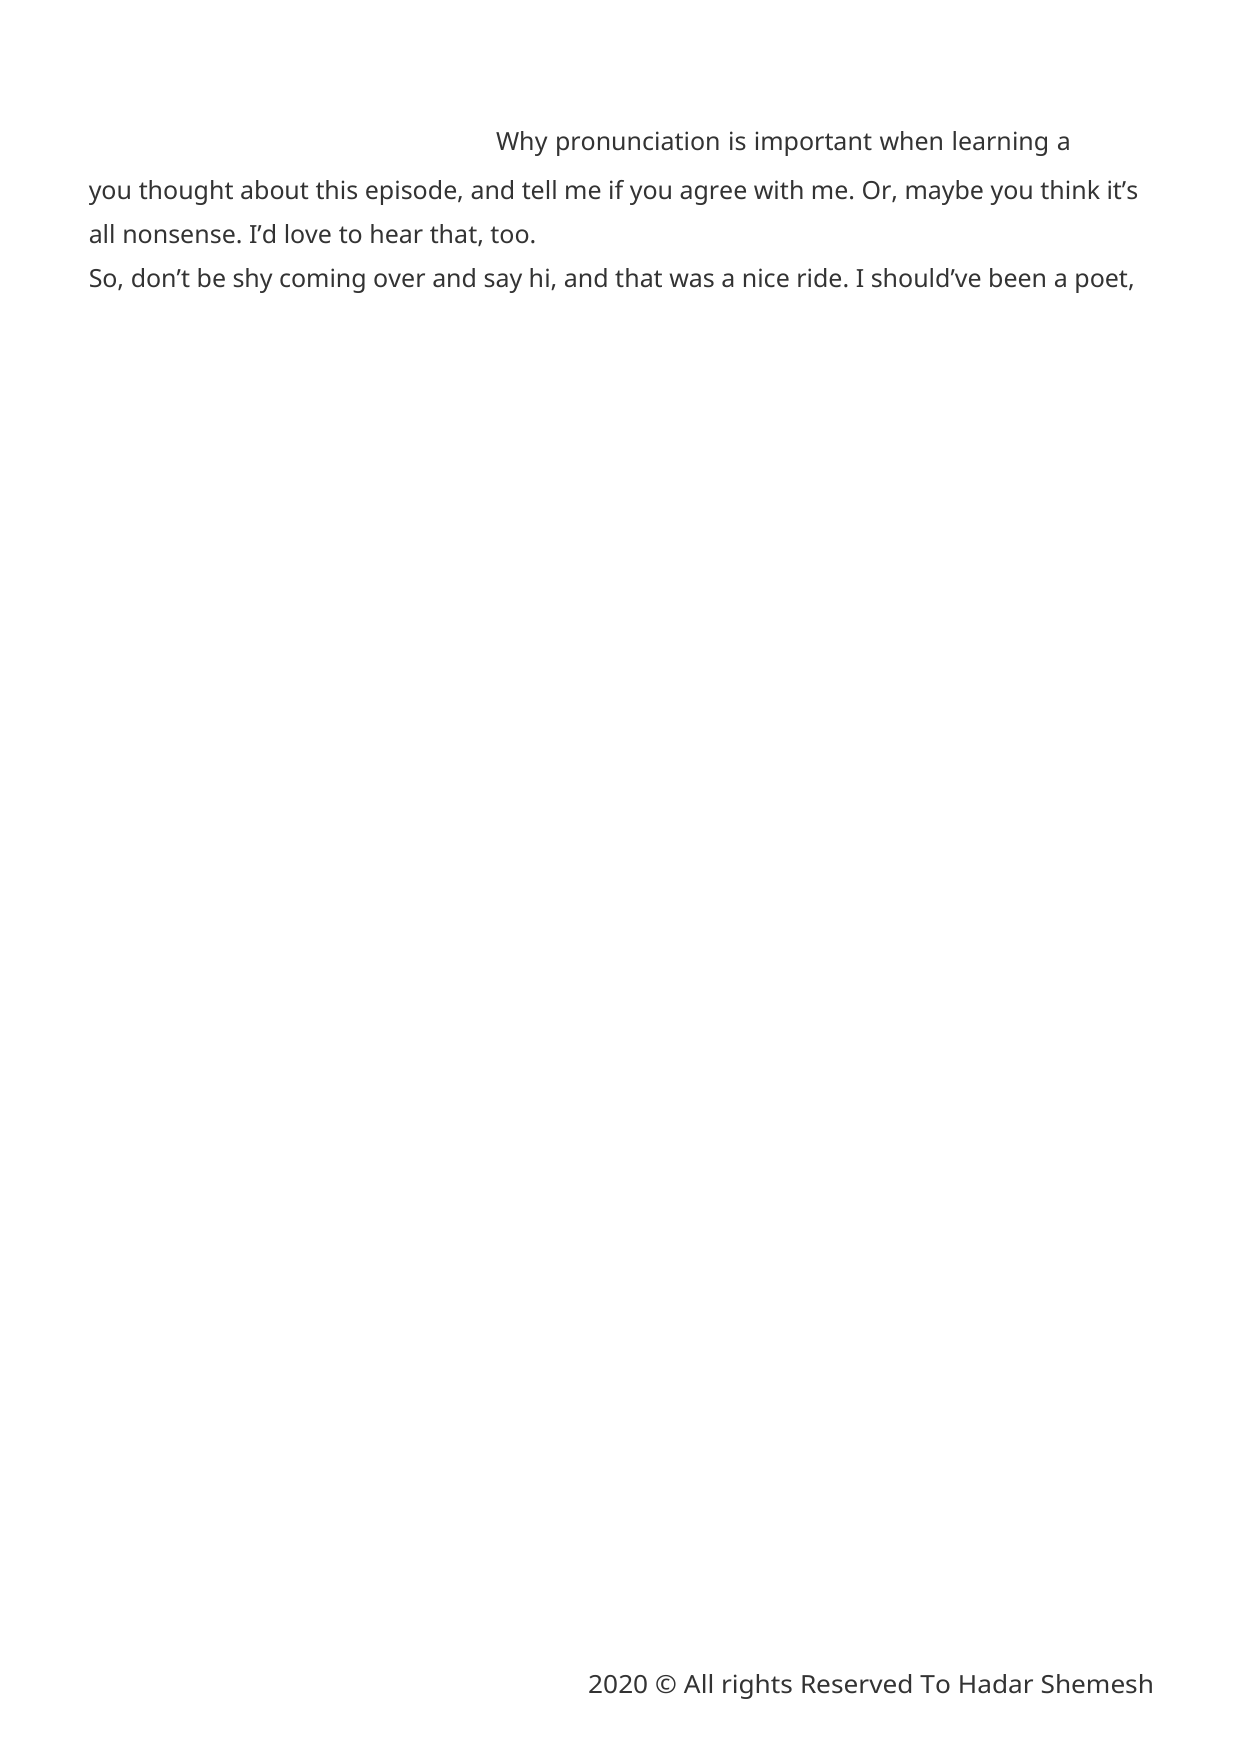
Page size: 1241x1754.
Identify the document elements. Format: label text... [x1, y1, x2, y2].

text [88, 173, 1149, 251]
text So, don’t be shy coming over and say hi, and that was a nice ride. I should’ve been a poet, [88, 260, 1163, 294]
